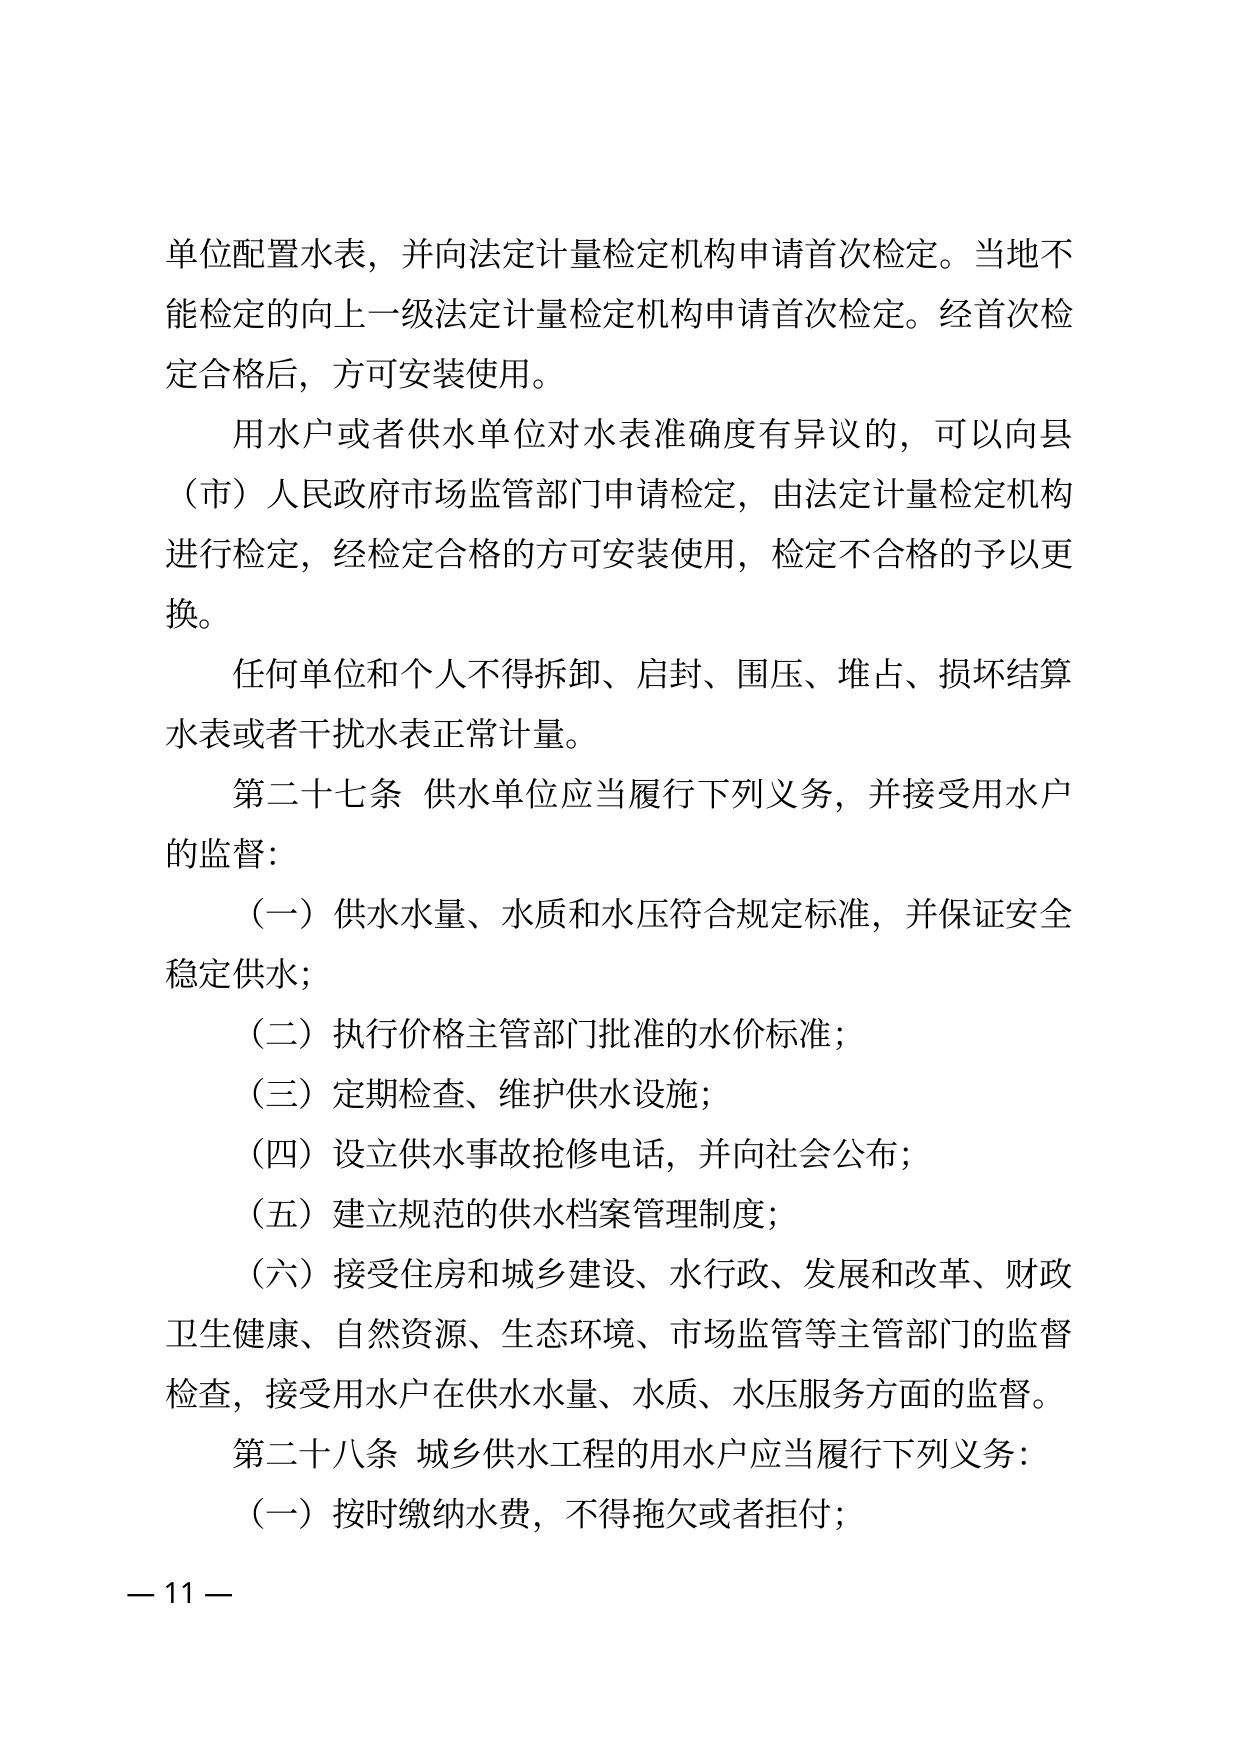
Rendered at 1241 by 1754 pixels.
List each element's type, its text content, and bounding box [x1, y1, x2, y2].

text 第二十八条 城乡供水工程的用水户应当履行下列义务： [165, 1418, 1075, 1478]
text （五）建立规范的供水档案管理制度； [165, 1178, 1075, 1238]
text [165, 218, 1075, 398]
text 任何单位和个人不得拆卸、启封、围压、堆占、损坏结算水表或者干扰水表正常计量。 [165, 638, 1075, 758]
text 用水户或者供水单位对水表准确度有异议的，可以向县（市）人民政府市场监管部门申请检定，由法定计量检定机构进行检定，经检定合格的方可安装使用，检定不合格的予以更换。 [165, 398, 1075, 638]
text （四）设立供水事故抢修电话，并向社会公布； [165, 1118, 1075, 1178]
text （三）定期检查、维护供水设施； [165, 1058, 1075, 1118]
text （一）按时缴纳水费，不得拖欠或者拒付； [165, 1478, 1075, 1538]
text 第二十七条 供水单位应当履行下列义务，并接受用水户的监督： [165, 758, 1075, 878]
text （二）执行价格主管部门批准的水价标准； [165, 998, 1075, 1058]
text （六）接受住房和城乡建设、水行政、发展和改革、财政、卫生健康、自然资源、生态环境、市场监管等主管部门的监督检查，接受用水户在供水水量、水质、水压服务方面的监督。 [165, 1238, 1075, 1418]
text （一）供水水量、水质和水压符合规定标准，并保证安全稳定供水； [165, 878, 1075, 998]
